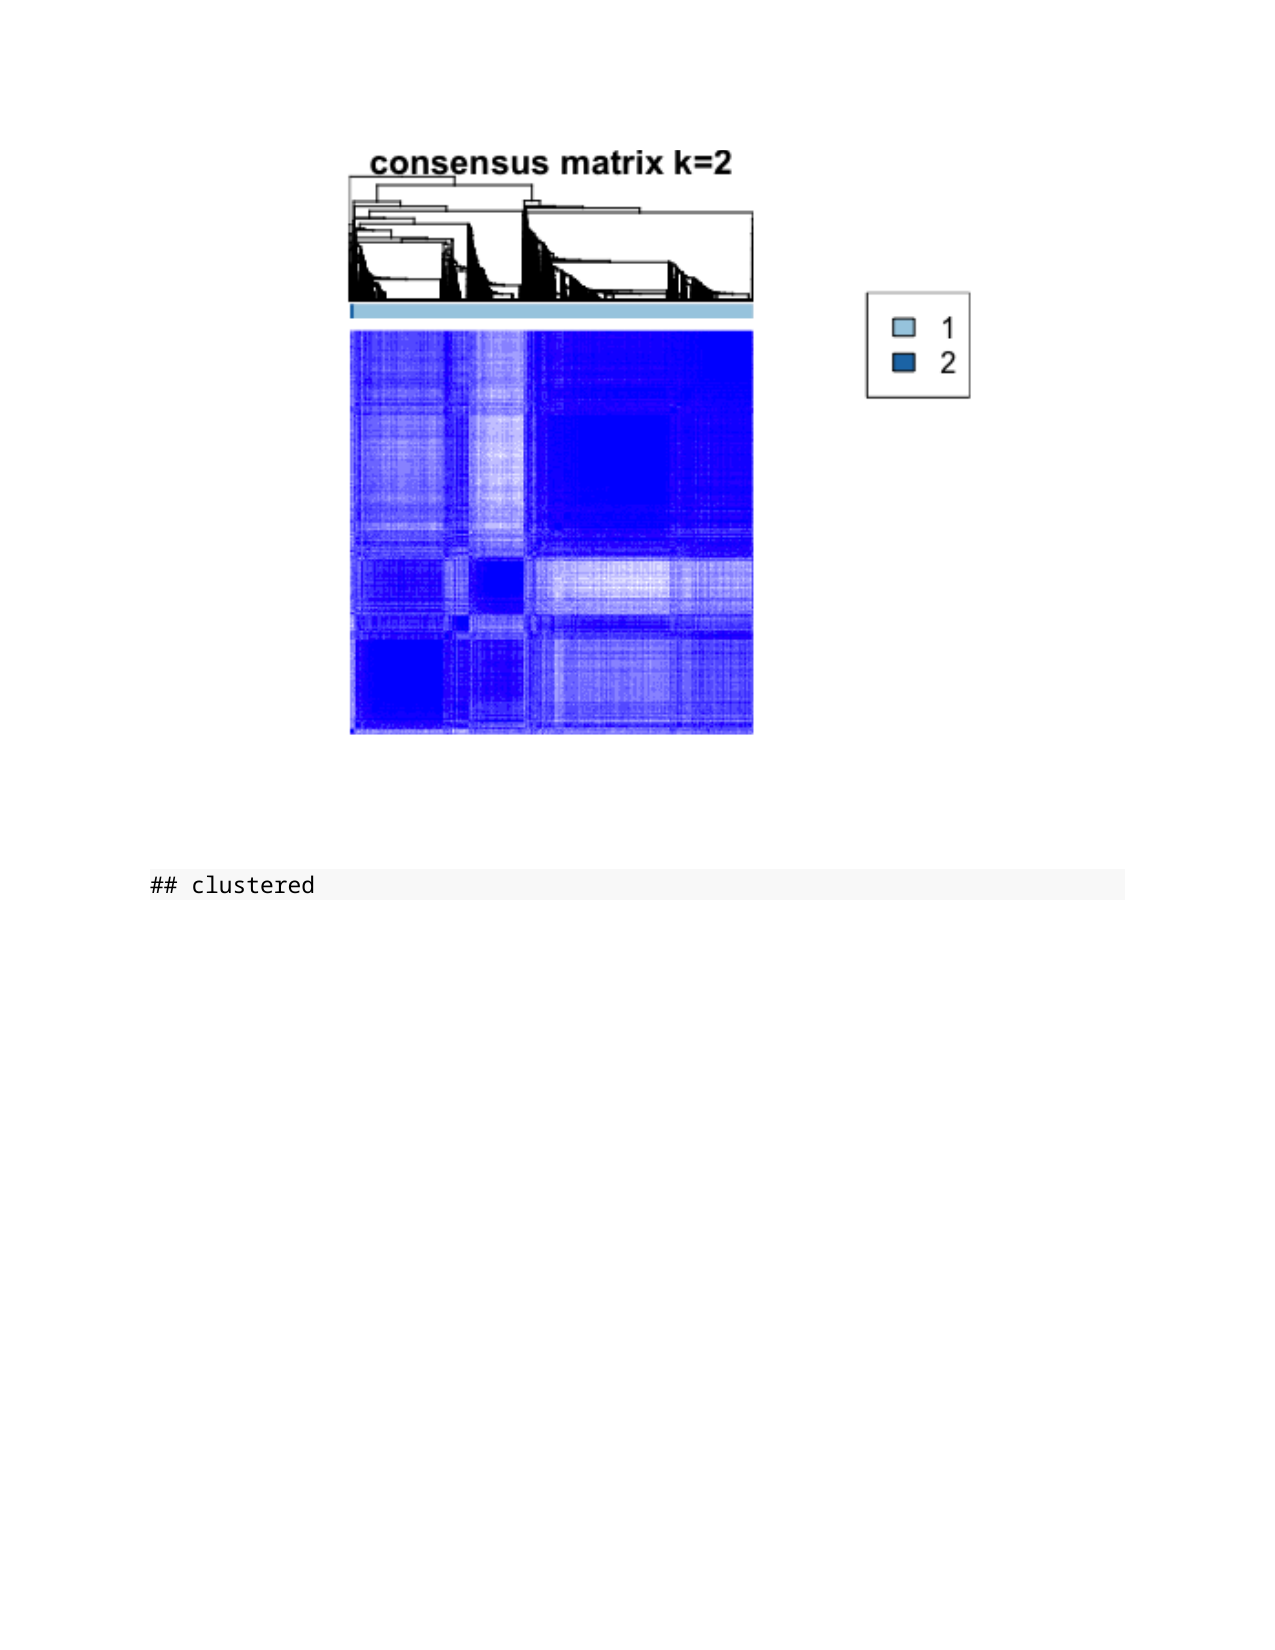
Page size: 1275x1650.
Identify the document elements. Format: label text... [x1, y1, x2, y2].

text ## clustered [150, 869, 1125, 900]
picture [168, 150, 1044, 850]
